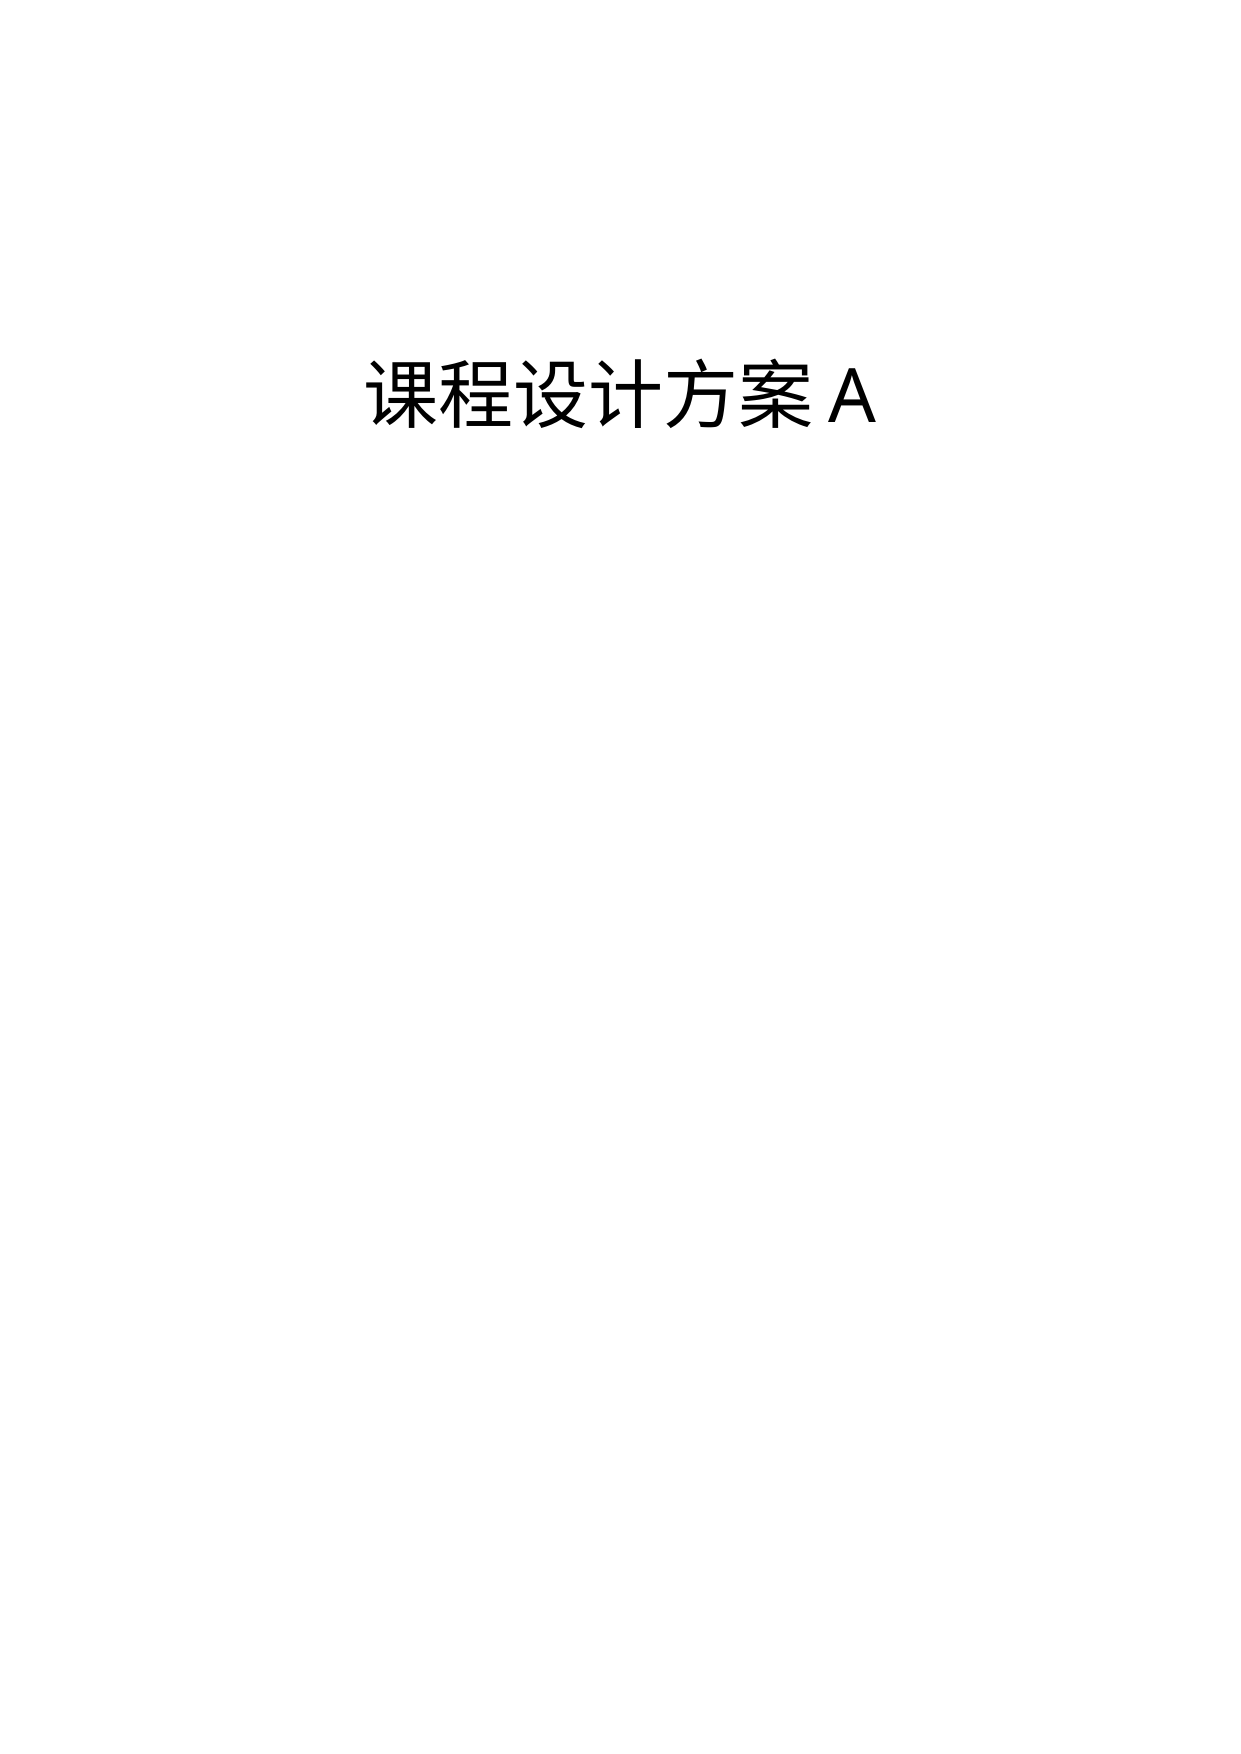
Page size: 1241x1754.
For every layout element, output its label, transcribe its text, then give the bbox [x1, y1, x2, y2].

text 课程设计方案A [187, 324, 1053, 454]
